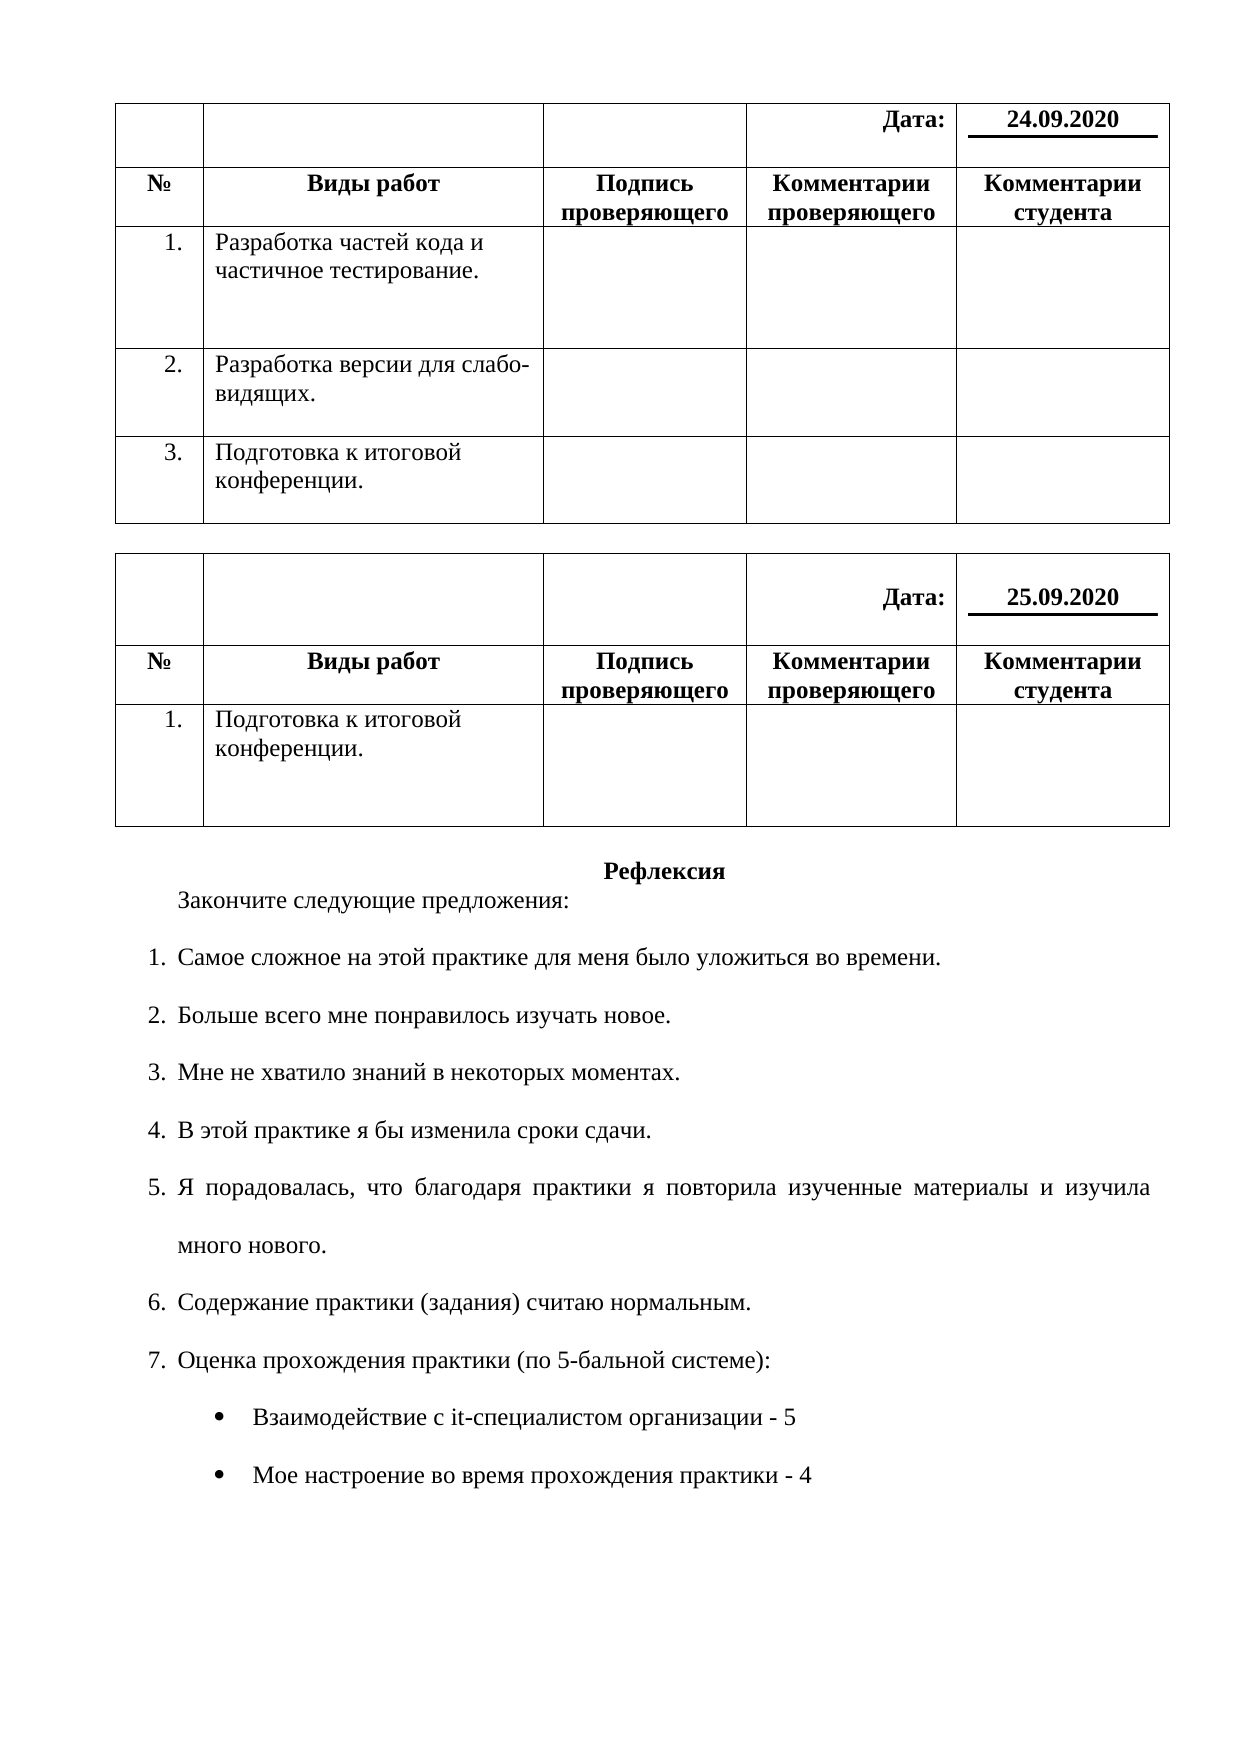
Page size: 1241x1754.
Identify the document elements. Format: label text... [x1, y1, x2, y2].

table_cell [957, 437, 1169, 523]
list Взаимодействие с it-специалистом организации - 5 [215, 1402, 1152, 1431]
table_cell [747, 705, 956, 826]
table_header [116, 554, 203, 645]
table_cell [957, 705, 1169, 826]
table_header [544, 554, 746, 645]
table_header 25.09.2020 [957, 554, 1169, 645]
list Самое сложное на этой практике для меня было уложиться во времени. [148, 942, 1152, 971]
text Закончите следующие предложения: [177, 885, 1152, 913]
table_cell [544, 705, 746, 826]
table_cell [747, 227, 956, 348]
table_cell [957, 349, 1169, 436]
list Оценка прохождения практики (по 5-бальной системе): [148, 1345, 1152, 1373]
table_header Дата: [747, 554, 956, 645]
table_cell Виды работ [204, 168, 543, 226]
table_header 24.09.2020 [957, 104, 1169, 167]
table_header [204, 554, 543, 645]
table_cell [747, 349, 956, 436]
table_header Дата: [747, 104, 956, 167]
list Я порадовалась, что благодаря практики я повторила изученные материалы и изучила много нового. [148, 1172, 1152, 1258]
table_cell Подпись проверяющего [544, 646, 746, 703]
table_cell [116, 437, 203, 523]
table_cell Подпись проверяющего [544, 168, 746, 226]
table_header [544, 104, 746, 167]
list Мне не хватило знаний в некоторых моментах. [148, 1057, 1152, 1086]
table_cell Комментарии проверяющего [747, 168, 956, 226]
list Содержание практики (задания) считаю нормальным. [148, 1287, 1152, 1316]
table_cell Подготовка к итоговой конференции. [204, 705, 543, 826]
list В этой практике я бы изменила сроки сдачи. [148, 1115, 1152, 1143]
table_cell [747, 437, 956, 523]
table_cell Комментарии проверяющего [747, 646, 956, 703]
table_cell Комментарии студента [957, 646, 1169, 703]
table_cell [116, 349, 203, 436]
table_cell Разработка версии для слабо-видящих. [204, 349, 543, 436]
text Рефлексия [177, 856, 1152, 885]
table_cell [544, 349, 746, 436]
table_cell Комментарии студента [957, 168, 1169, 226]
table_cell [544, 227, 746, 348]
list Больше всего мне понравилось изучать новое. [148, 1000, 1152, 1028]
table_cell № [116, 646, 203, 703]
table_cell [116, 705, 203, 826]
list Мое настроение во время прохождения практики - 4 [215, 1460, 1152, 1488]
table_cell Подготовка к итоговой конференции. [204, 437, 543, 523]
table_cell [204, 227, 543, 348]
table_cell [116, 227, 203, 348]
table_cell [544, 437, 746, 523]
table_cell Виды работ [204, 646, 543, 703]
table_cell № [116, 168, 203, 226]
table_cell [957, 227, 1169, 348]
table_header [204, 104, 543, 167]
table_header [116, 104, 203, 167]
